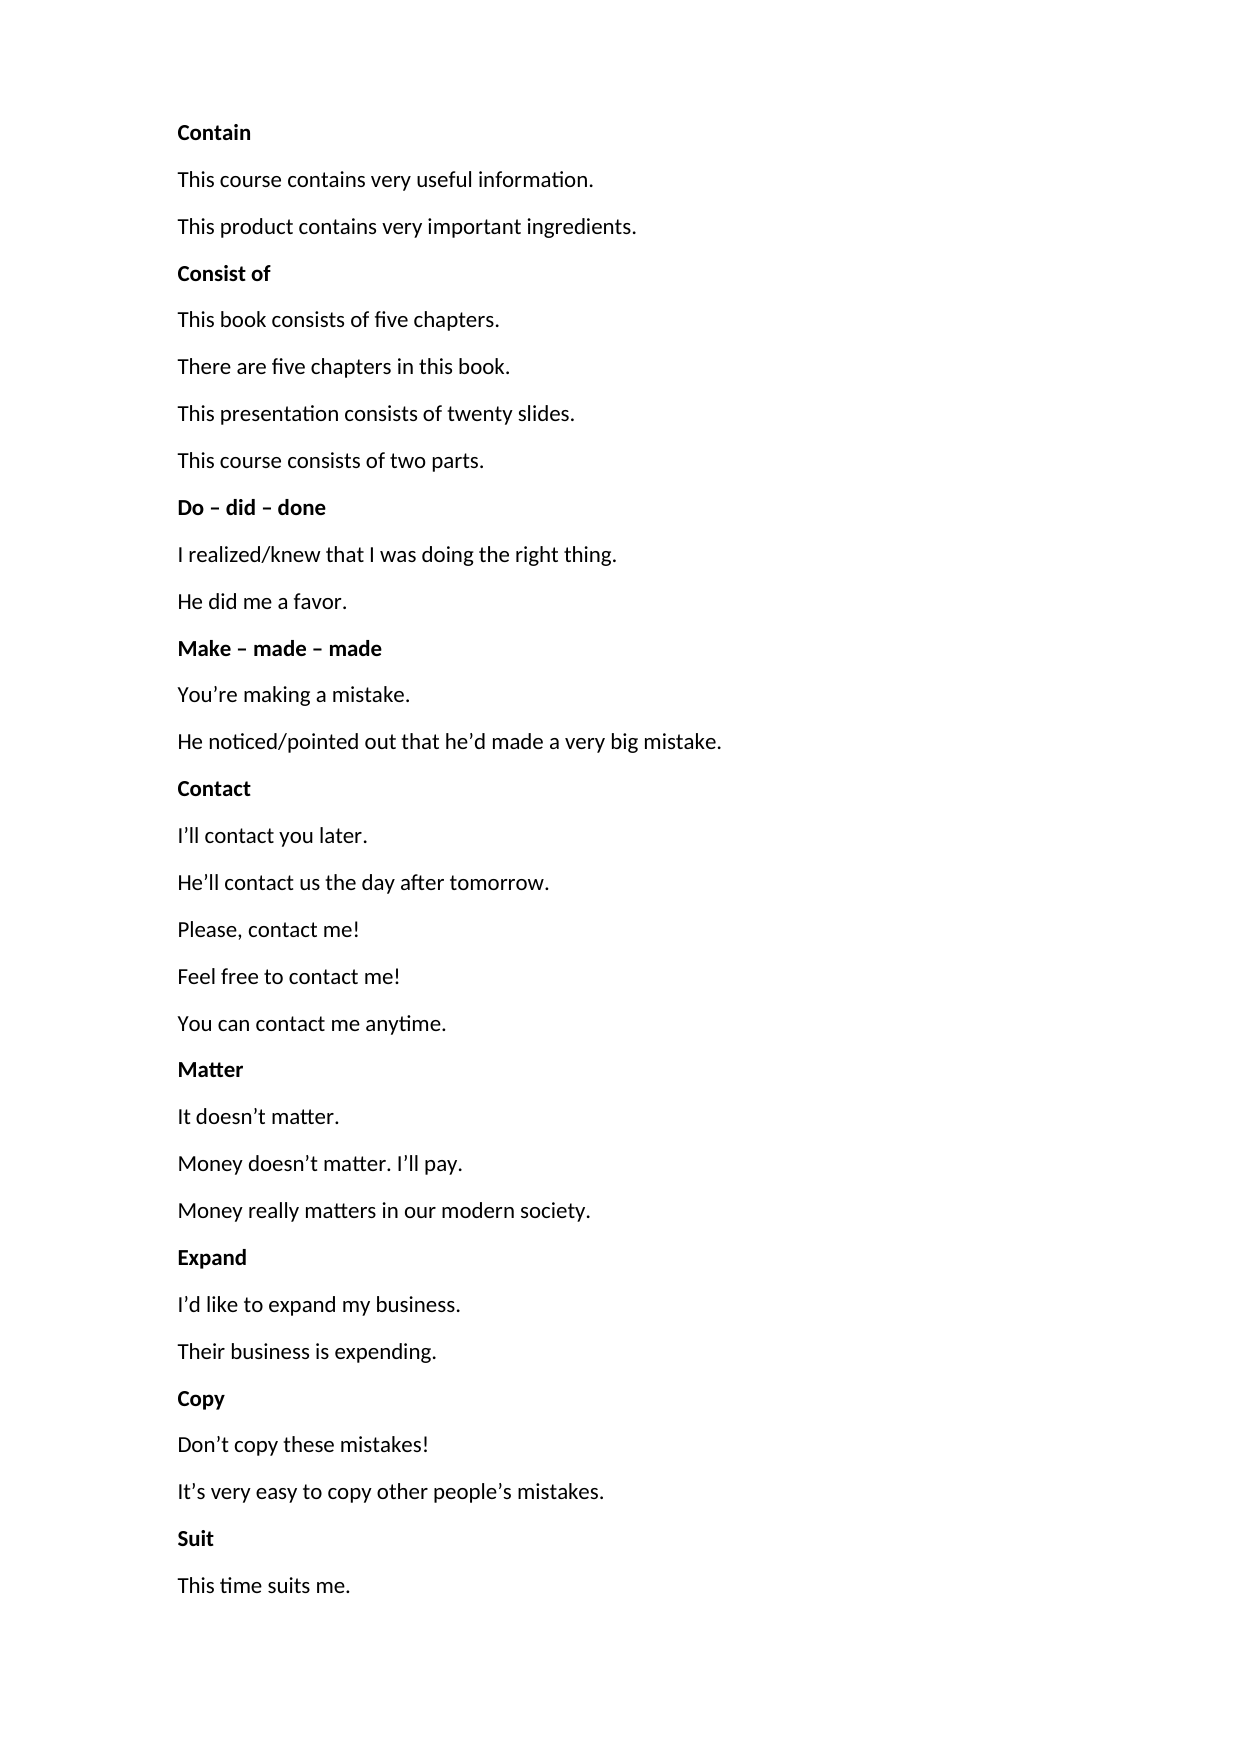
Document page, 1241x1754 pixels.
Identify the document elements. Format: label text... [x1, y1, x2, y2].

text Make – made – made [177, 634, 1152, 662]
text This course contains very useful information. [177, 165, 1152, 193]
text This book consists of five chapters. [177, 306, 1152, 334]
text I realized/knew that I was doing the right thing. [177, 540, 1152, 568]
text He did me a favor. [177, 587, 1152, 615]
text Don’t copy these mistakes! [177, 1431, 1152, 1459]
text This course consists of two parts. [177, 446, 1152, 474]
text Contain [177, 118, 1152, 146]
text Feel free to contact me! [177, 962, 1152, 990]
text You’re making a mistake. [177, 681, 1152, 709]
text Money doesn’t matter. I’ll pay. [177, 1149, 1152, 1177]
text Money really matters in our modern society. [177, 1196, 1152, 1224]
text Their business is expending. [177, 1337, 1152, 1365]
text This time suits me. [177, 1571, 1152, 1599]
text I’d like to expand my business. [177, 1290, 1152, 1318]
text You can contact me anytime. [177, 1009, 1152, 1037]
text Copy [177, 1384, 1152, 1412]
text I’ll contact you later. [177, 821, 1152, 849]
text There are five chapters in this book. [177, 352, 1152, 381]
text This presentation consists of twenty slides. [177, 399, 1152, 427]
text Suit [177, 1524, 1152, 1552]
text He’ll contact us the day after tomorrow. [177, 868, 1152, 896]
text Please, contact me! [177, 915, 1152, 943]
text It’s very easy to copy other people’s mistakes. [177, 1477, 1152, 1506]
text Contact [177, 774, 1152, 802]
text Consist of [177, 259, 1152, 287]
text Expand [177, 1243, 1152, 1271]
text Do – did – done [177, 493, 1152, 521]
text This product contains very important ingredients. [177, 212, 1152, 240]
text It doesn’t matter. [177, 1102, 1152, 1131]
text Matter [177, 1056, 1152, 1084]
text He noticed/pointed out that he’d made a very big mistake. [177, 727, 1152, 756]
